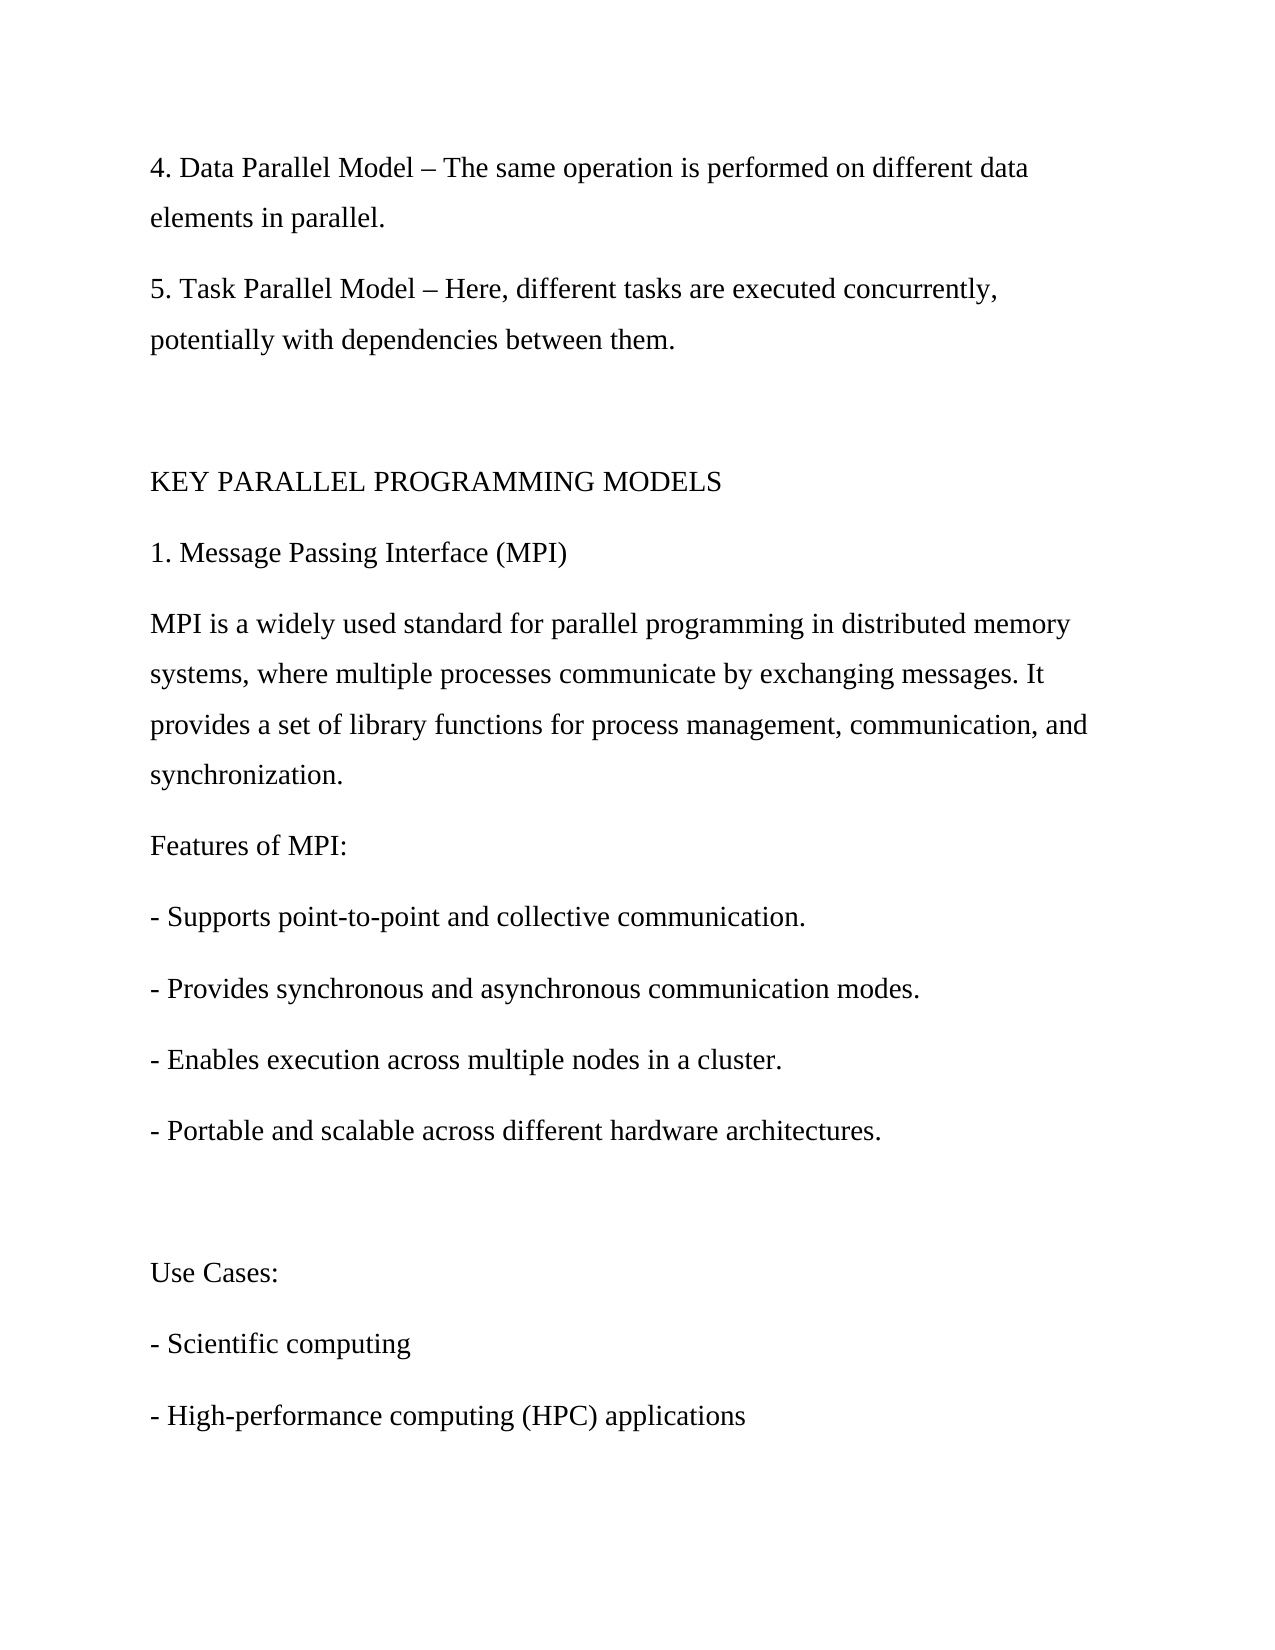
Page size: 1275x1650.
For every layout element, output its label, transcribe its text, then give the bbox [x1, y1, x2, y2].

text 5. Task Parallel Model – Here, different tasks are executed concurrently, potentially with dependencies between them. [150, 271, 1125, 355]
text 4. Data Parallel Model – The same operation is performed on different data elements in parallel. [150, 150, 1125, 234]
text - Scientific computing [150, 1326, 1125, 1360]
text - Enables execution across multiple nodes in a cluster. [150, 1042, 1125, 1075]
text - High-performance computing (HPC) applications [150, 1398, 1125, 1431]
text - Portable and scalable across different hardware architectures. [150, 1113, 1125, 1147]
text MPI is a widely used standard for parallel programming in distributed memory systems, where multiple processes communicate by exchanging messages. It provides a set of library functions for process management, communication, and synchronization. [150, 606, 1125, 791]
text 1. Message Passing Interface (MPI) [150, 535, 1125, 569]
text Use Cases: [150, 1255, 1125, 1289]
text Features of MPI: [150, 828, 1125, 862]
text - Supports point-to-point and collective communication. [150, 899, 1125, 933]
text - Provides synchronous and asynchronous communication modes. [150, 971, 1125, 1004]
text KEY PARALLEL PROGRAMMING MODELS [150, 464, 1125, 498]
